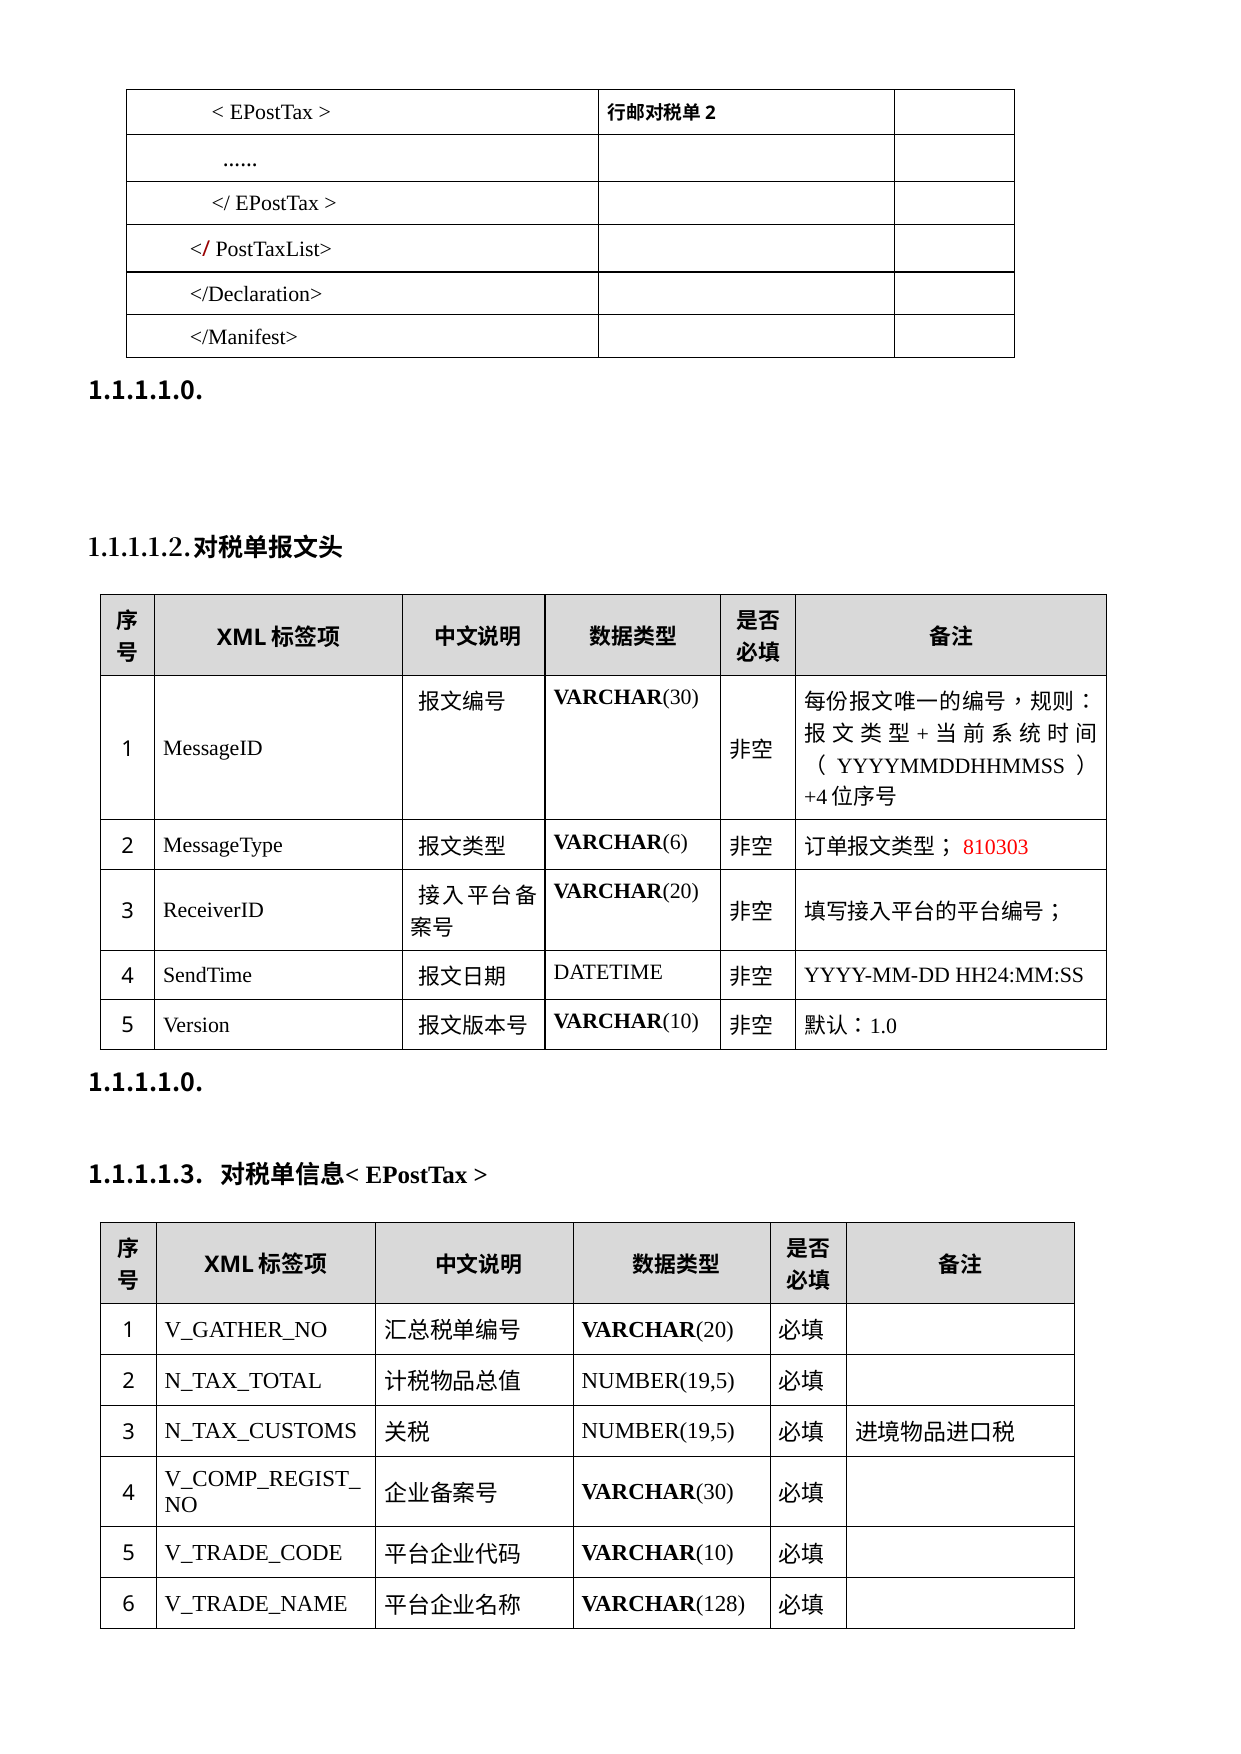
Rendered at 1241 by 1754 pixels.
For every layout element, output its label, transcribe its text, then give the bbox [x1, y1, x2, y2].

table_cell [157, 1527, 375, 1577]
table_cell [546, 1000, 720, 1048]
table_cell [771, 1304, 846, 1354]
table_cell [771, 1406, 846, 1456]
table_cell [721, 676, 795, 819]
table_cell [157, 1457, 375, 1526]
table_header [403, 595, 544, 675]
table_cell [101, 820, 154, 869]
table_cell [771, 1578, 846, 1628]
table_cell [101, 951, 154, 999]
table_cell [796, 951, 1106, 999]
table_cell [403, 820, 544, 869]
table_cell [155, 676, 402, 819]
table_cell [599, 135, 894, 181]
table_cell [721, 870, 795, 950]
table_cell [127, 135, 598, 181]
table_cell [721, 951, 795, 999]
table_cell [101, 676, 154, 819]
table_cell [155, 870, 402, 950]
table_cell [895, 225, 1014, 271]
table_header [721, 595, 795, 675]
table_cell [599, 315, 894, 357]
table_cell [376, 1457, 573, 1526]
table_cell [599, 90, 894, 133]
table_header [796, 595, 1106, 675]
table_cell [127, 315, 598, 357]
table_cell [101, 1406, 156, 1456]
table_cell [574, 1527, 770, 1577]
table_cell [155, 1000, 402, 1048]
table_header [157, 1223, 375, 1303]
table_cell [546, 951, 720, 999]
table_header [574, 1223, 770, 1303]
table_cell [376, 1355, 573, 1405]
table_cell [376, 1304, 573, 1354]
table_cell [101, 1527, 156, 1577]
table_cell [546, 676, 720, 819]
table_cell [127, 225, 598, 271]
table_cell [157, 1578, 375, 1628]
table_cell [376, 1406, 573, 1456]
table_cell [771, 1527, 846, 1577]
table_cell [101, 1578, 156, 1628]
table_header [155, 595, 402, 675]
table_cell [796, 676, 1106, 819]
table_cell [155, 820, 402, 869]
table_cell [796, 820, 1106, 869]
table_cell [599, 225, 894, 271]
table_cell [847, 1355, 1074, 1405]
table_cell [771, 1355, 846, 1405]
subtitle 对税单报文头 [89, 527, 1063, 563]
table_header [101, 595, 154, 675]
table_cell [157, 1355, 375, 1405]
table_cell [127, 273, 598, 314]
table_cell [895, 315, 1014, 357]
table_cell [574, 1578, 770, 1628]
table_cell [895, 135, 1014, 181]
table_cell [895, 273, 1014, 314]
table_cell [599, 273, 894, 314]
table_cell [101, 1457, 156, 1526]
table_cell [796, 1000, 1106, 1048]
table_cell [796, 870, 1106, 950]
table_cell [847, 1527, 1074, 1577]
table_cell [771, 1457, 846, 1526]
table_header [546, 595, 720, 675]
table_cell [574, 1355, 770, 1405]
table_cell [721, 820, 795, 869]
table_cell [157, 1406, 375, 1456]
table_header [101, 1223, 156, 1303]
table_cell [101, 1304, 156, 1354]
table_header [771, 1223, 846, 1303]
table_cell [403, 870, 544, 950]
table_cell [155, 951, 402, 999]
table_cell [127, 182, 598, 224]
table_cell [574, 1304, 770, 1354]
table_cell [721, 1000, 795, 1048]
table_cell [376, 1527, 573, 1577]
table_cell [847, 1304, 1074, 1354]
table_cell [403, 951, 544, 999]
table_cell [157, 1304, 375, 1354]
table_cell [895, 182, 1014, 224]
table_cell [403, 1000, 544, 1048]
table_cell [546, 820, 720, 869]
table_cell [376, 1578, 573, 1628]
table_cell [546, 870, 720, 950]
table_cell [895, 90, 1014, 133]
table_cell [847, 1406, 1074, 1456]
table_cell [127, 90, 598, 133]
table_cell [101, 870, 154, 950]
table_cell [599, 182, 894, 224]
subtitle 对税单信息< EPostTax > [89, 1155, 1063, 1191]
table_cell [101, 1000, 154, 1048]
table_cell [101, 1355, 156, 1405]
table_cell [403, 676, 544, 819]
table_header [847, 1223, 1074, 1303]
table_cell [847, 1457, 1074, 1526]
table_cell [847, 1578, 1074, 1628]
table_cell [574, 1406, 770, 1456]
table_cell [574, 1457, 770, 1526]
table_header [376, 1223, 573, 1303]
